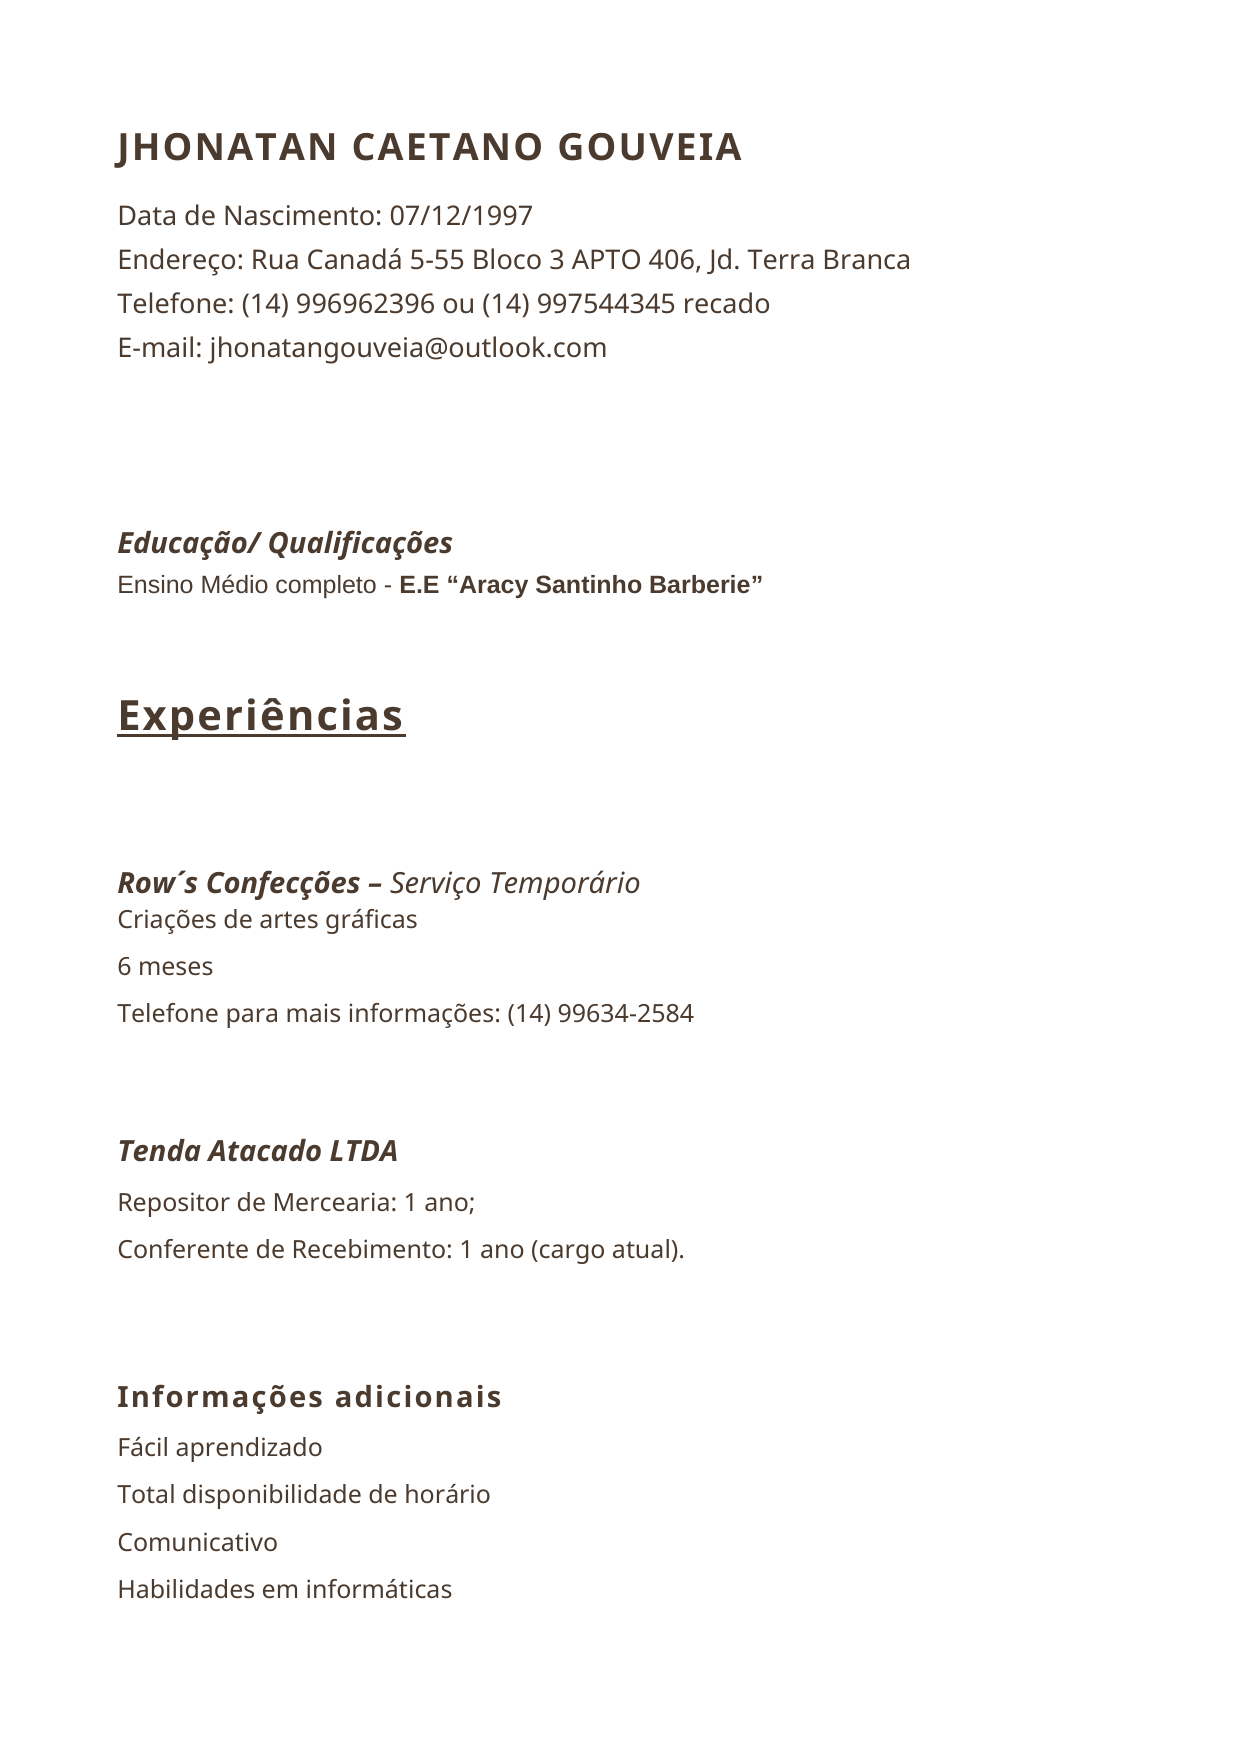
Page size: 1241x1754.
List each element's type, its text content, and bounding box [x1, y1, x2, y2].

text Fácil aprendizado [117, 1430, 1240, 1464]
text Telefone para mais informações: (14) 99634-2584 [117, 996, 1240, 1030]
text Jhonatan caetano gouveia [117, 120, 1240, 171]
text Habilidades em informáticas [117, 1571, 1240, 1605]
subtitle Experiências [117, 686, 1240, 742]
text Ensino Médio completo - E.E “Aracy Santinho Barberie” [117, 570, 1240, 599]
text Telefone: (14) 996962396 ou (14) 997544345 recado [117, 284, 1240, 321]
text Repositor de Mercearia: 1 ano; [117, 1184, 1240, 1218]
text 6 meses [117, 949, 1240, 983]
text Endereço: Rua Canadá 5-55 Bloco 3 APTO 406, Jd. Terra Branca [117, 240, 1240, 277]
text Conferente de Recebimento: 1 ano (cargo atual). [117, 1232, 1240, 1266]
text Data de Nascimento: 07/12/1997 [117, 196, 1240, 233]
text Comunicativo [117, 1524, 1240, 1558]
text Total disponibilidade de horário [117, 1477, 1240, 1511]
text Criações de artes gráficas [117, 902, 1240, 936]
text Tenda Atacado LTDA [117, 1131, 1240, 1170]
text Educação/ Qualificações [117, 523, 1240, 562]
text Informações adicionais [117, 1376, 1240, 1416]
text E-mail: jhonatangouveia@outlook.com [117, 328, 1240, 365]
text Row´s Confecções – Serviço Temporário [117, 862, 1240, 902]
